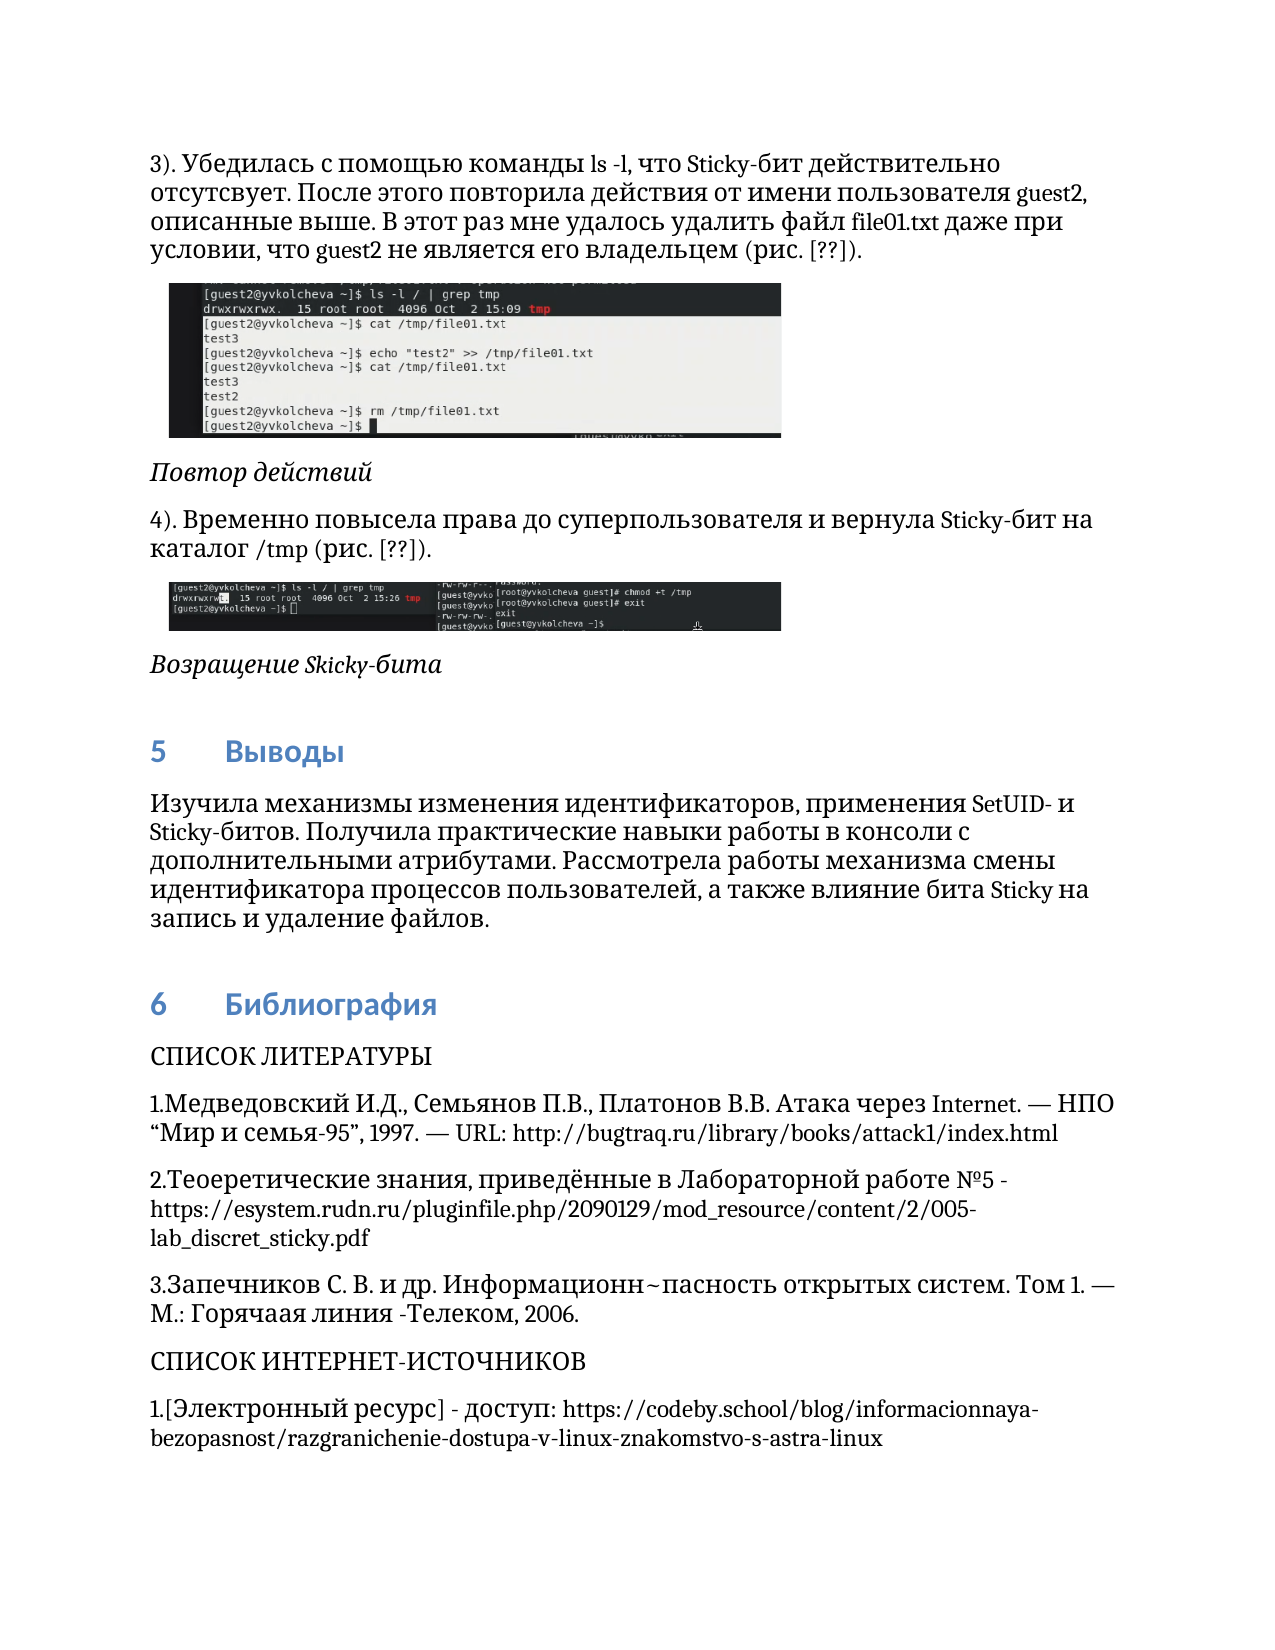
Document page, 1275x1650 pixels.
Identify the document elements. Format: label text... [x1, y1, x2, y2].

text Повтор действий [150, 458, 1125, 487]
text 1.[Электронный ресурс] - доступ: https://codeby.school/blog/informacionnaya-bezopasnost/razgranichenie-dostupa-v-linux-znakomstvo-s-astra-linux [150, 1395, 1125, 1453]
text Возращение Skicky-бита [150, 651, 1125, 680]
text Изучила механизмы изменения идентификаторов, применения SetUID- и Sticky-битов. Получила практические навыки работы в консоли с дополнительными атрибутами. Рассмотрела работы механизма смены идентификатора процессов пользователей, а также влияние бита Sticky на запись и удаление файлов. [150, 789, 1125, 933]
picture [168, 582, 782, 631]
picture [168, 283, 782, 438]
text 4). Временно повысела права до суперпользователя и вернула Sticky-бит на каталог /tmp (рис. [??]). [150, 506, 1125, 563]
text 3.Запечников С. В. и др. Информационн~пасность открытых систем. Том 1. — М.: Горячаая линия -Телеком, 2006. [150, 1271, 1125, 1329]
text 3). Убедилась с помощью команды ls -l, что Sticky-бит действительно отсутсвует. После этого повторила действия от имени пользователя guest2, описанные выше. В этот раз мне удалось удалить файл file01.txt даже при условии, что guest2 не является его владельцем (рис. [??]). [150, 150, 1125, 265]
text СПИСОК ЛИТЕРАТУРЫ [150, 1043, 1125, 1071]
text 1.Медведовский И.Д., Семьянов П.В., Платонов В.В. Атака через Internet. — НПО “Мир и семья-95”, 1997. — URL: http://bugtraq.ru/library/books/attack1/index.html [150, 1090, 1125, 1148]
subtitle 6 Библиография [150, 983, 1125, 1024]
text СПИСОК ИНТЕРНЕТ-ИСТОЧНИКОВ [150, 1348, 1125, 1376]
text 2.Теоеретические знания, приведённые в Лабораторной работе №5 - https://esystem.rudn.ru/pluginfile.php/2090129/mod_resource/content/2/005-lab_discret_sticky.pdf [150, 1166, 1125, 1253]
subtitle 5 Выводы [150, 730, 1125, 771]
